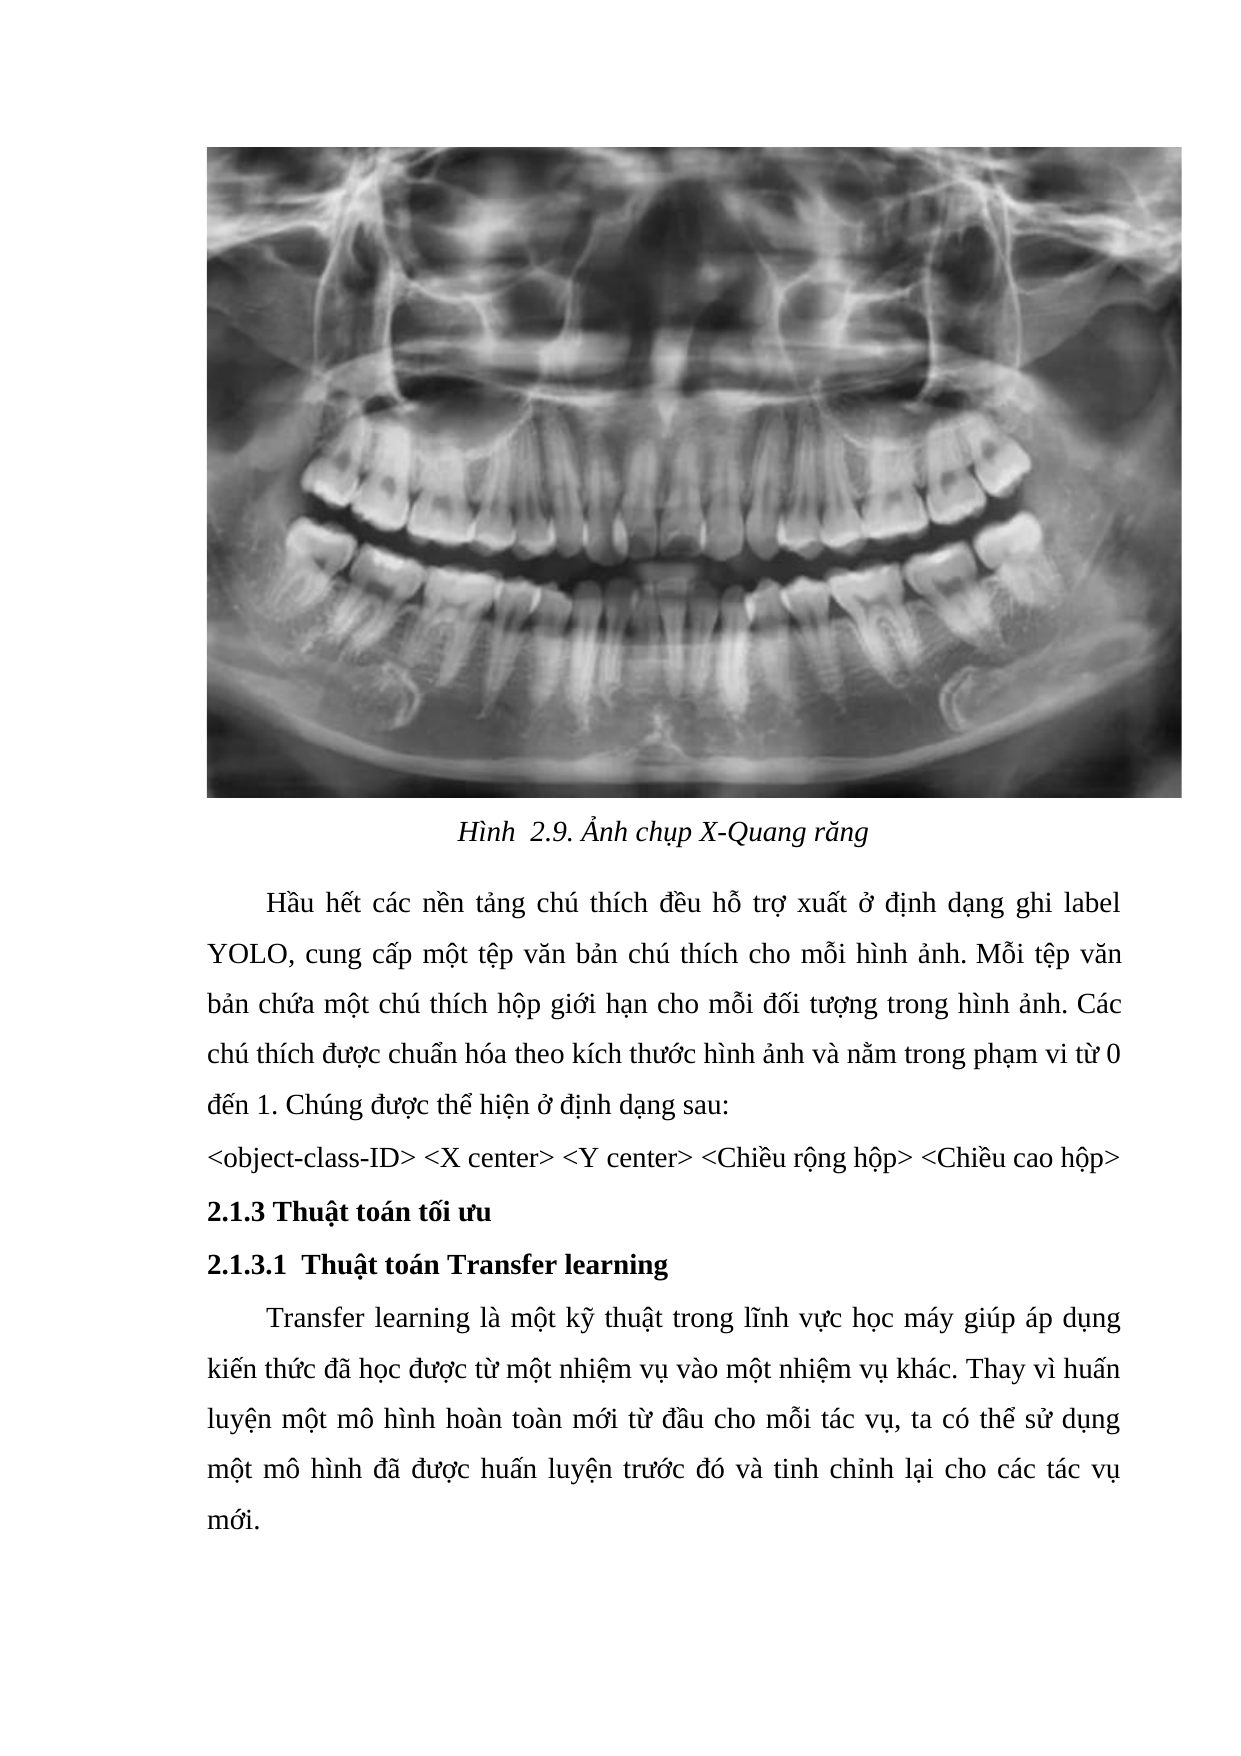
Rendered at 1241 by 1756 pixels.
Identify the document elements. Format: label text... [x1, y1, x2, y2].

text Transfer learning là một kỹ thuật trong lĩnh vực học máy giúp áp dụng kiến thức đã học được từ một nhiệm vụ vào một nhiệm vụ khác. Thay vì huấn luyện một mô hình hoàn toàn mới từ đầu cho mỗi tác vụ, ta có thể sử dụng một mô hình đã được huấn luyện trước đó và tinh chỉnh lại cho các tác vụ mới. [207, 1301, 1122, 1535]
list Thuật toán tối ưu [207, 1194, 1122, 1227]
text Hầu hết các nền tảng chú thích đều hỗ trợ xuất ở định dạng ghi label YOLO, cung cấp một tệp văn bản chú thích cho mỗi hình ảnh. Mỗi tệp văn bản chứa một chú thích hộp giới hạn cho mỗi đối tượng trong hình ảnh. Các chú thích được chuẩn hóa theo kích thước hình ảnh và nằm trong phạm vi từ 0 đến 1. Chúng được thể hiện ở định dạng sau: [207, 886, 1122, 1120]
text <object-class-ID> <X center> <Y center> <Chiều rộng hộp> <Chiều cao hộp> [207, 1140, 1122, 1174]
picture [206, 147, 1182, 798]
list Thuật toán Transfer learning [207, 1247, 1122, 1281]
